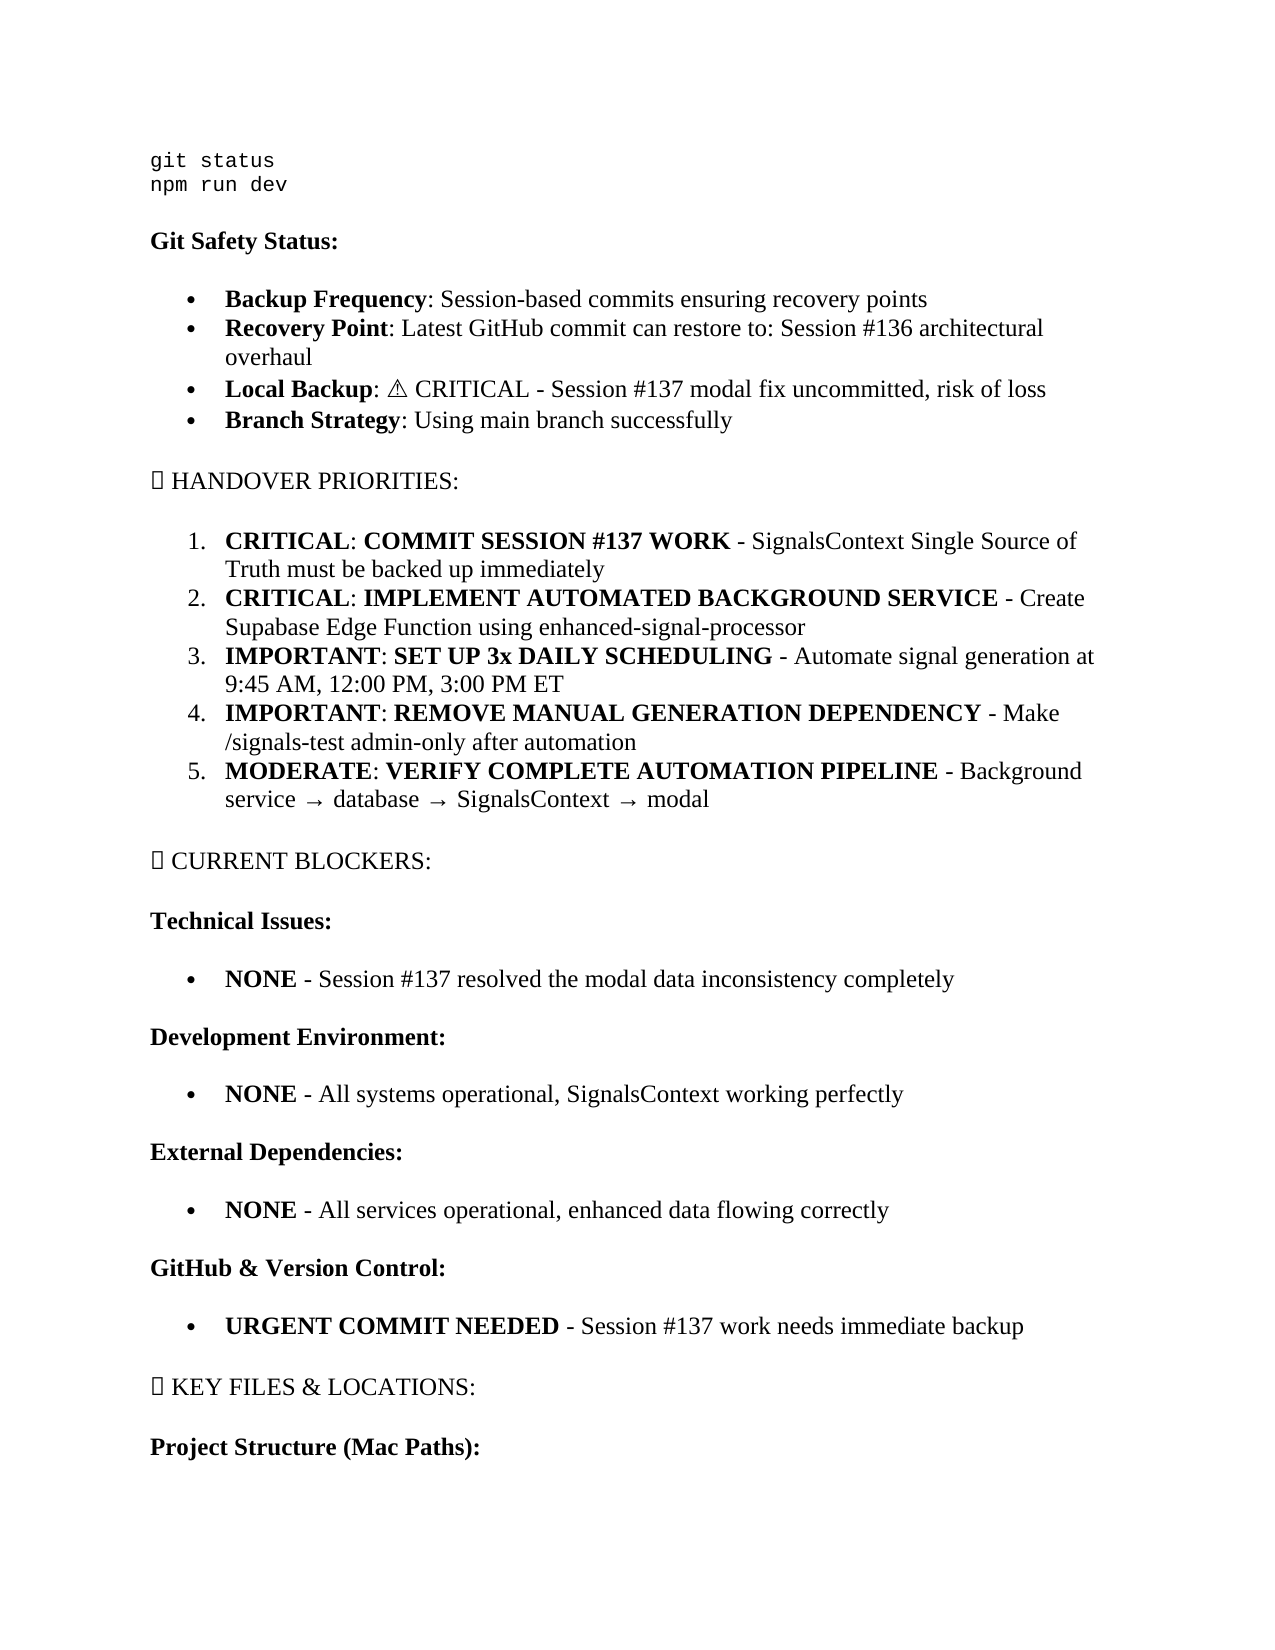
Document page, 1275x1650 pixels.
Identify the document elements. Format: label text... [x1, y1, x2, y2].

list CRITICAL: IMPLEMENT AUTOMATED BACKGROUND SERVICE - Create Supabase Edge Function using enhanced-signal-processor [187, 583, 1125, 641]
text Project Structure (Mac Paths): [150, 1432, 1125, 1461]
text External Dependencies: [150, 1137, 1125, 1166]
list URGENT COMMIT NEEDED - Session #137 work needs immediate backup [187, 1311, 1125, 1340]
list IMPORTANT: SET UP 3x DAILY SCHEDULING - Automate signal generation at 9:45 AM, 12:00 PM, 3:00 PM ET [187, 641, 1125, 698]
list Recovery Point: Latest GitHub commit can restore to: Session #136 architectural overhaul [187, 313, 1125, 371]
text 🚫 CURRENT BLOCKERS: [150, 842, 1125, 877]
list NONE - All systems operational, SignalsContext working perfectly [187, 1079, 1125, 1108]
text GitHub & Version Control: [150, 1253, 1125, 1282]
list Branch Strategy: Using main branch successfully [187, 405, 1125, 433]
text Development Environment: [150, 1022, 1125, 1050]
list MODERATE: VERIFY COMPLETE AUTOMATION PIPELINE - Background service → database → SignalsContext → modal [187, 756, 1125, 813]
list CRITICAL: COMMIT SESSION #137 WORK - SignalsContext Single Source of Truth must be backed up immediately [187, 526, 1125, 583]
text npm run dev [150, 174, 1125, 197]
list Backup Frequency: Session-based commits ensuring recovery points [187, 284, 1125, 313]
text Git Safety Status: [150, 226, 1125, 255]
text 🎯 HANDOVER PRIORITIES: [150, 463, 1125, 497]
list NONE - All services operational, enhanced data flowing correctly [187, 1195, 1125, 1224]
list IMPORTANT: REMOVE MANUAL GENERATION DEPENDENCY - Make /signals-test admin-only after automation [187, 698, 1125, 756]
list NONE - Session #137 resolved the modal data inconsistency completely [187, 964, 1125, 992]
text Technical Issues: [150, 906, 1125, 934]
text 📁 KEY FILES & LOCATIONS: [150, 1369, 1125, 1403]
list Local Backup: ⚠️ CRITICAL - Session #137 modal fix uncommitted, risk of loss [187, 371, 1125, 405]
text git status [150, 150, 1125, 174]
